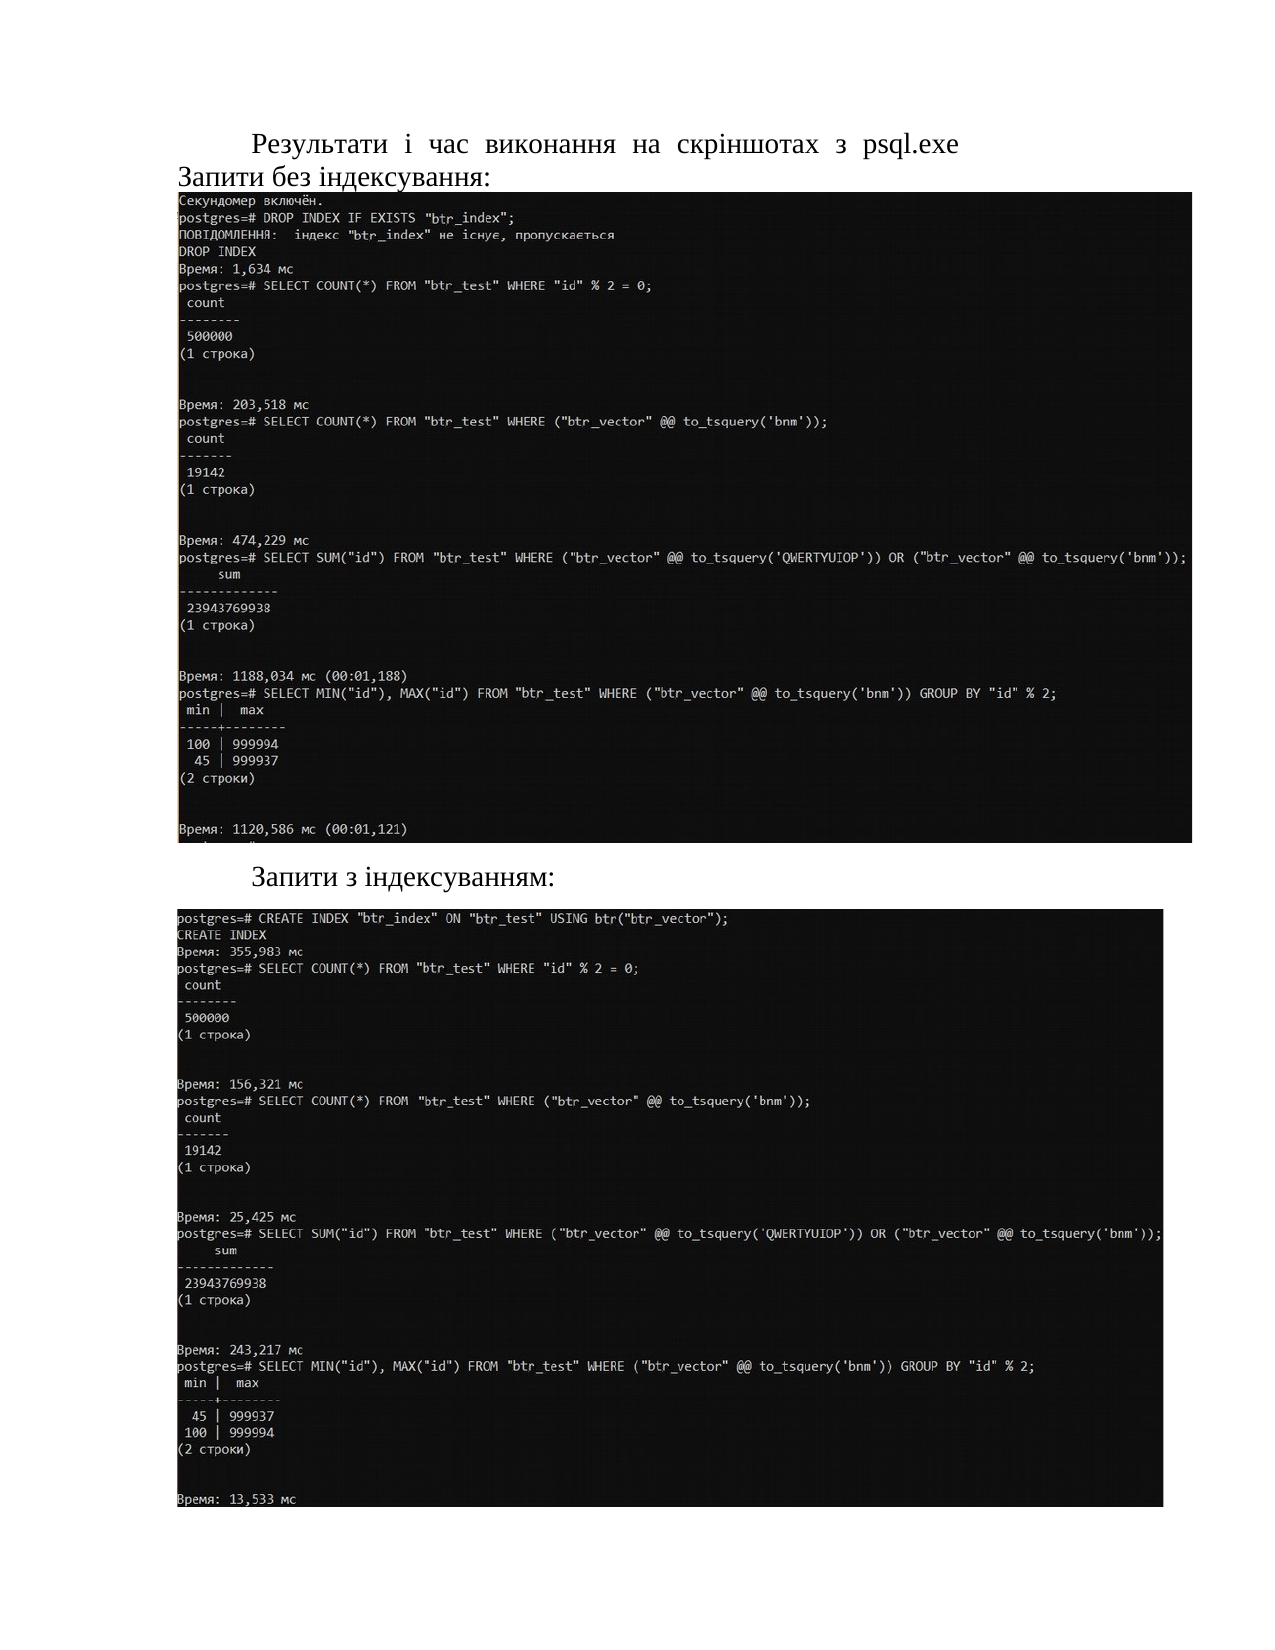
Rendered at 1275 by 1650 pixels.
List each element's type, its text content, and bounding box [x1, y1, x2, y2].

picture [177, 909, 1164, 1507]
text Запити з індексуванням: [177, 859, 1216, 893]
text Результати і час виконання на скріншотах з psql.exe Запити без індексування: [177, 126, 960, 192]
picture [177, 192, 1193, 843]
